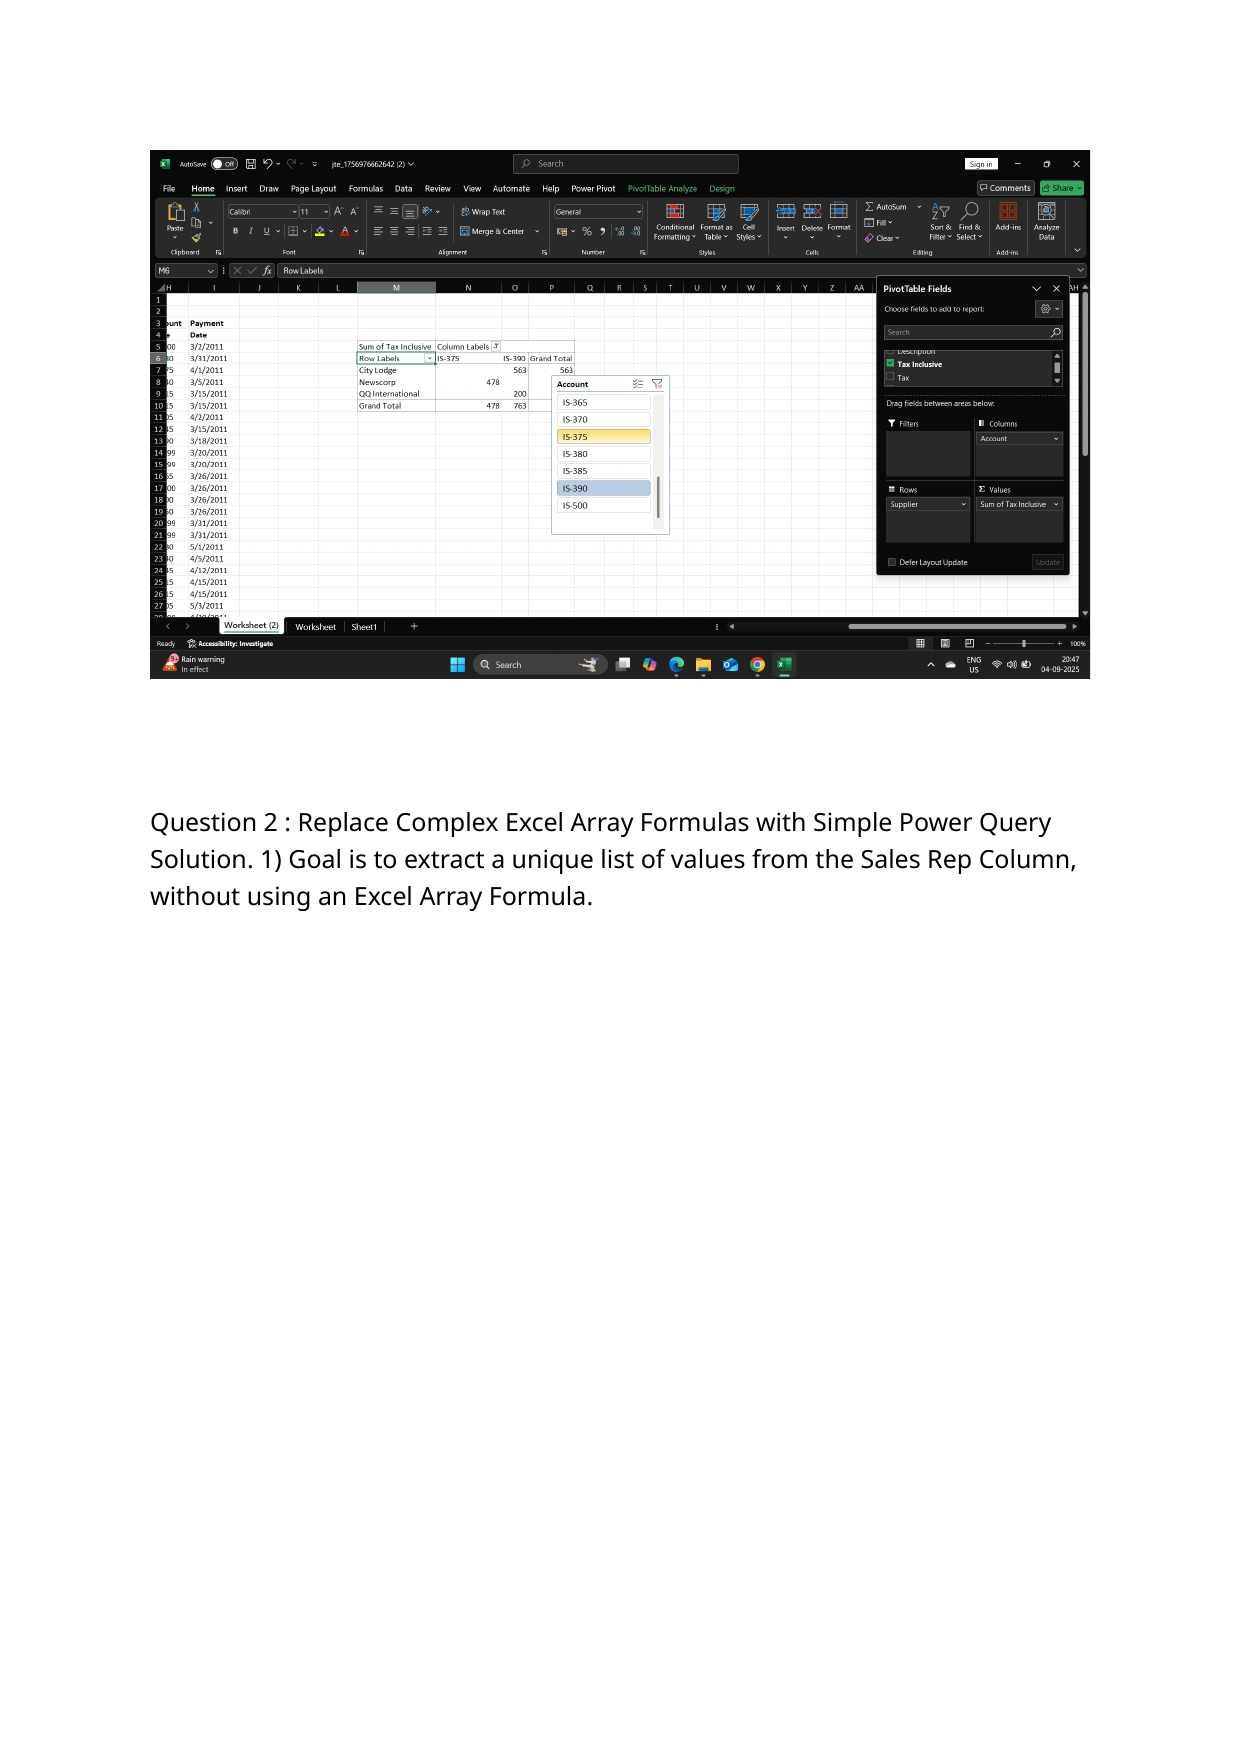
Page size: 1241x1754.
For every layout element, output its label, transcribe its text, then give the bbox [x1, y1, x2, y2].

picture [150, 150, 1091, 679]
text Question 2 : Replace Complex Excel Array Formulas with Simple Power Query Solution. 1) Goal is to extract a unique list of values from the Sales Rep Column, without using an Excel Array Formula. [150, 805, 1090, 912]
